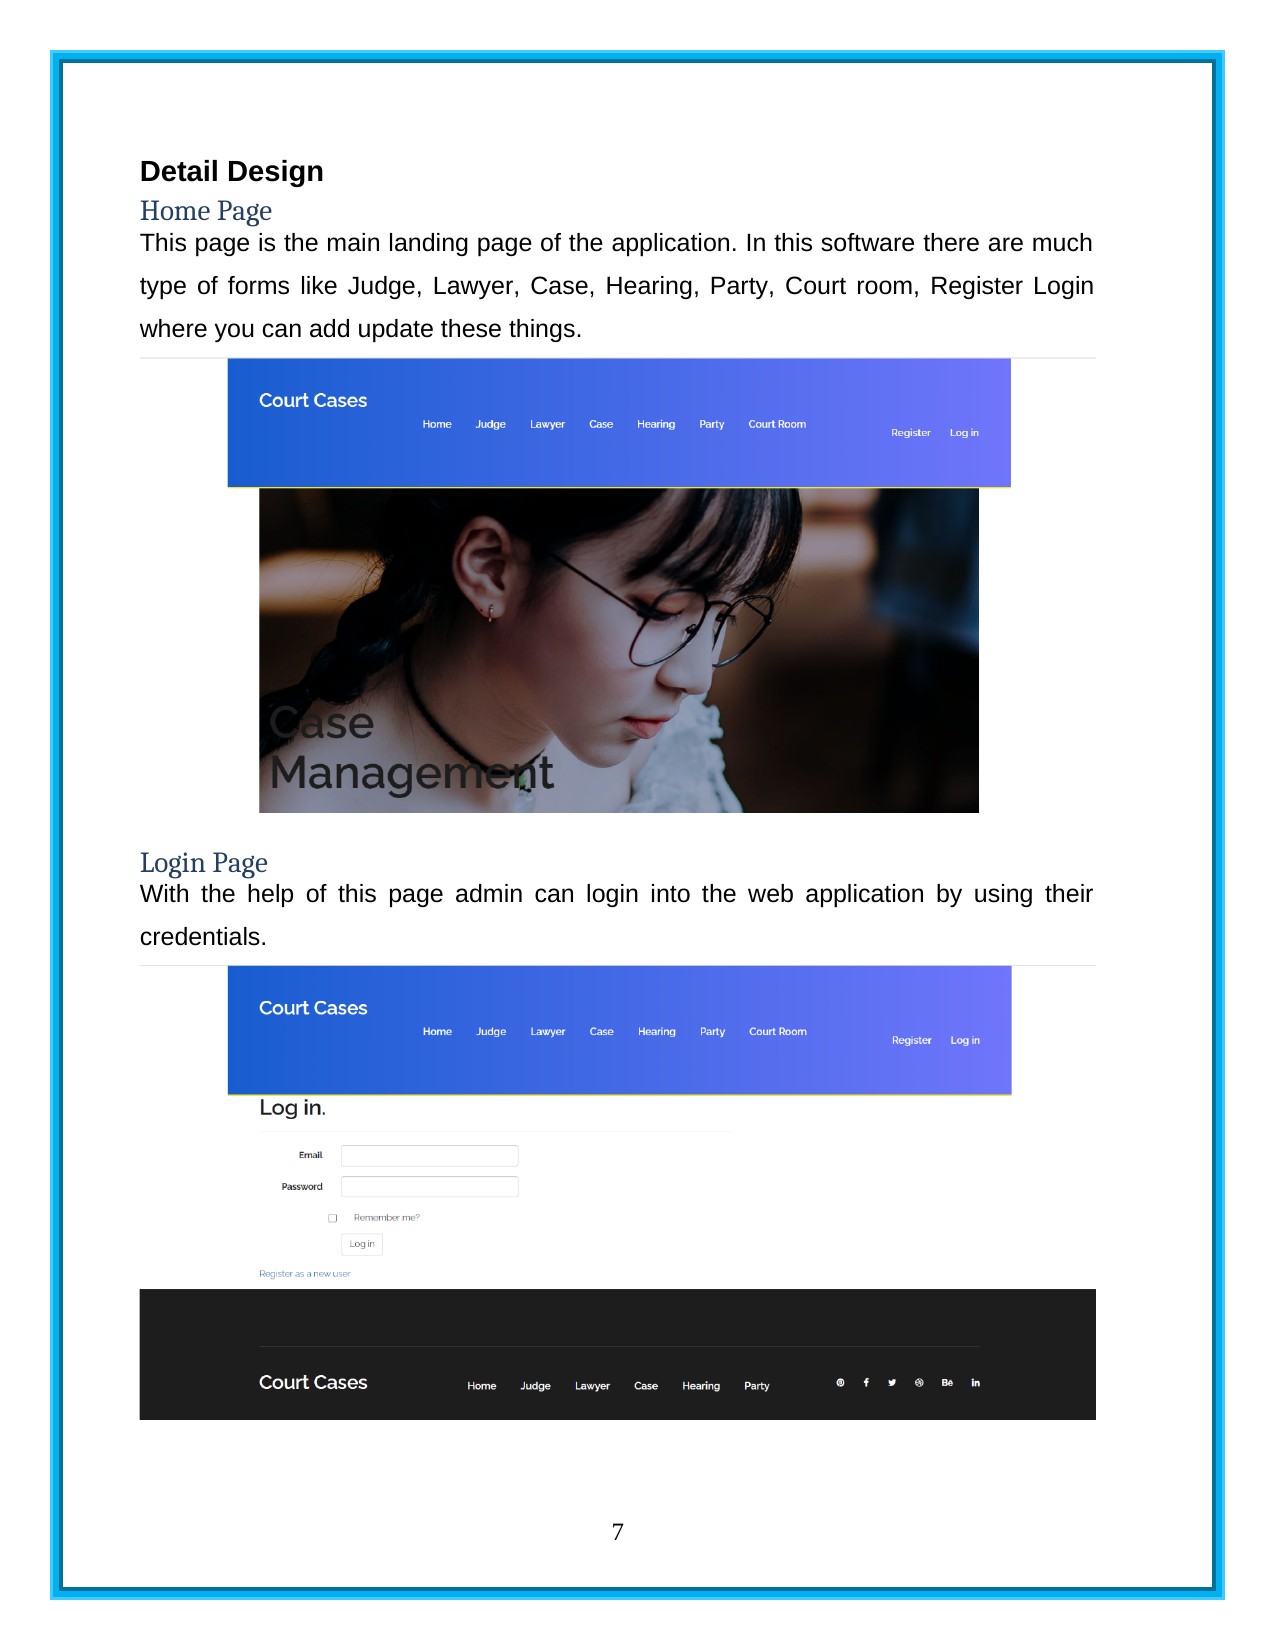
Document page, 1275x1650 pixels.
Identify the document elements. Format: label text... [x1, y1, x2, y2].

text This page is the main landing page of the application. In this software there are much type of forms like Judge, Lawyer, Case, Hearing, Party, Court room, Register Login where you can add update these things. [139, 227, 1096, 342]
subtitle Detail Design [139, 154, 1096, 188]
picture [139, 965, 1096, 1420]
subtitle Home Page [139, 194, 1096, 227]
text With the help of this page admin can login into the web application by using their credentials. [139, 879, 1096, 951]
subtitle Login Page [139, 846, 1096, 879]
picture [139, 356, 1096, 813]
